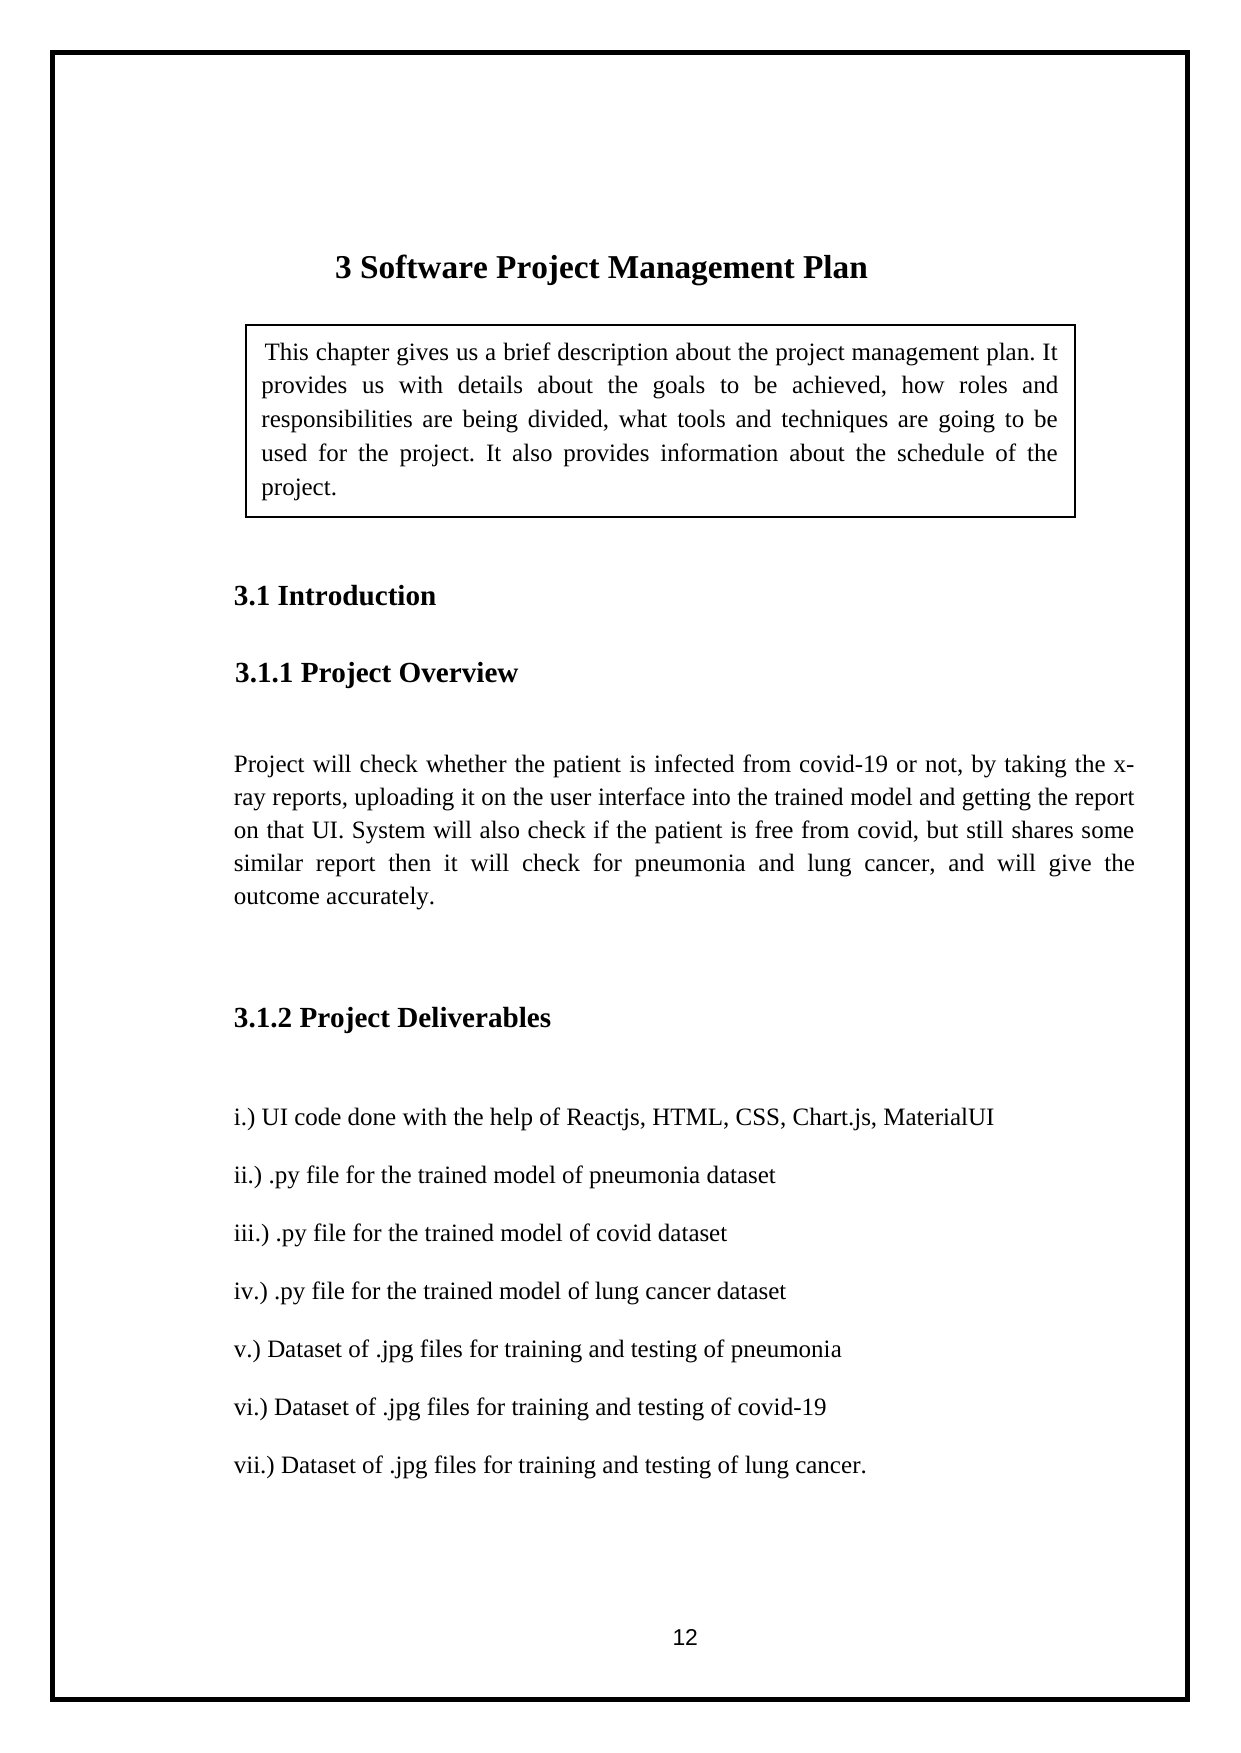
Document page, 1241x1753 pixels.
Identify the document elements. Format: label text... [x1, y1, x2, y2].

text iv.) .py file for the trained model of lung cancer dataset [234, 1276, 1136, 1305]
text 3.1 Introduction [234, 578, 1136, 612]
text 3.1.2 Project Deliverables [234, 1000, 1136, 1033]
text 3 Software Project Management Plan [335, 247, 1136, 286]
text ii.) .py file for the trained model of pneumonia dataset [234, 1160, 1136, 1189]
text 3.1.1 Project Overview [235, 656, 1136, 689]
text vii.) Dataset of .jpg files for training and testing of lung cancer. [234, 1450, 1136, 1479]
text i.) UI code done with the help of Reactjs, HTML, CSS, Chart.js, MaterialUI [234, 1102, 1136, 1131]
text vi.) Dataset of .jpg files for training and testing of covid-19 [234, 1392, 1136, 1421]
table_header This chapter gives us a brief description about the project management plan. It provides us with details about the goals to be achieved, how roles and responsibilities are being divided, what tools and techniques are going to be used for the project. It also provides information about the schedule of the project. [247, 326, 1074, 516]
text v.) Dataset of .jpg files for training and testing of pneumonia [234, 1334, 1136, 1363]
text Project will check whether the patient is infected from covid-19 or not, by taking the x-ray reports, uploading it on the user interface into the trained model and getting the report on that UI. System will also check if the patient is free from covid, but still shares some similar report then it will check for pneumonia and lung cancer, and will give the outcome accurately. [234, 749, 1136, 910]
text iii.) .py file for the trained model of covid dataset [234, 1218, 1136, 1247]
